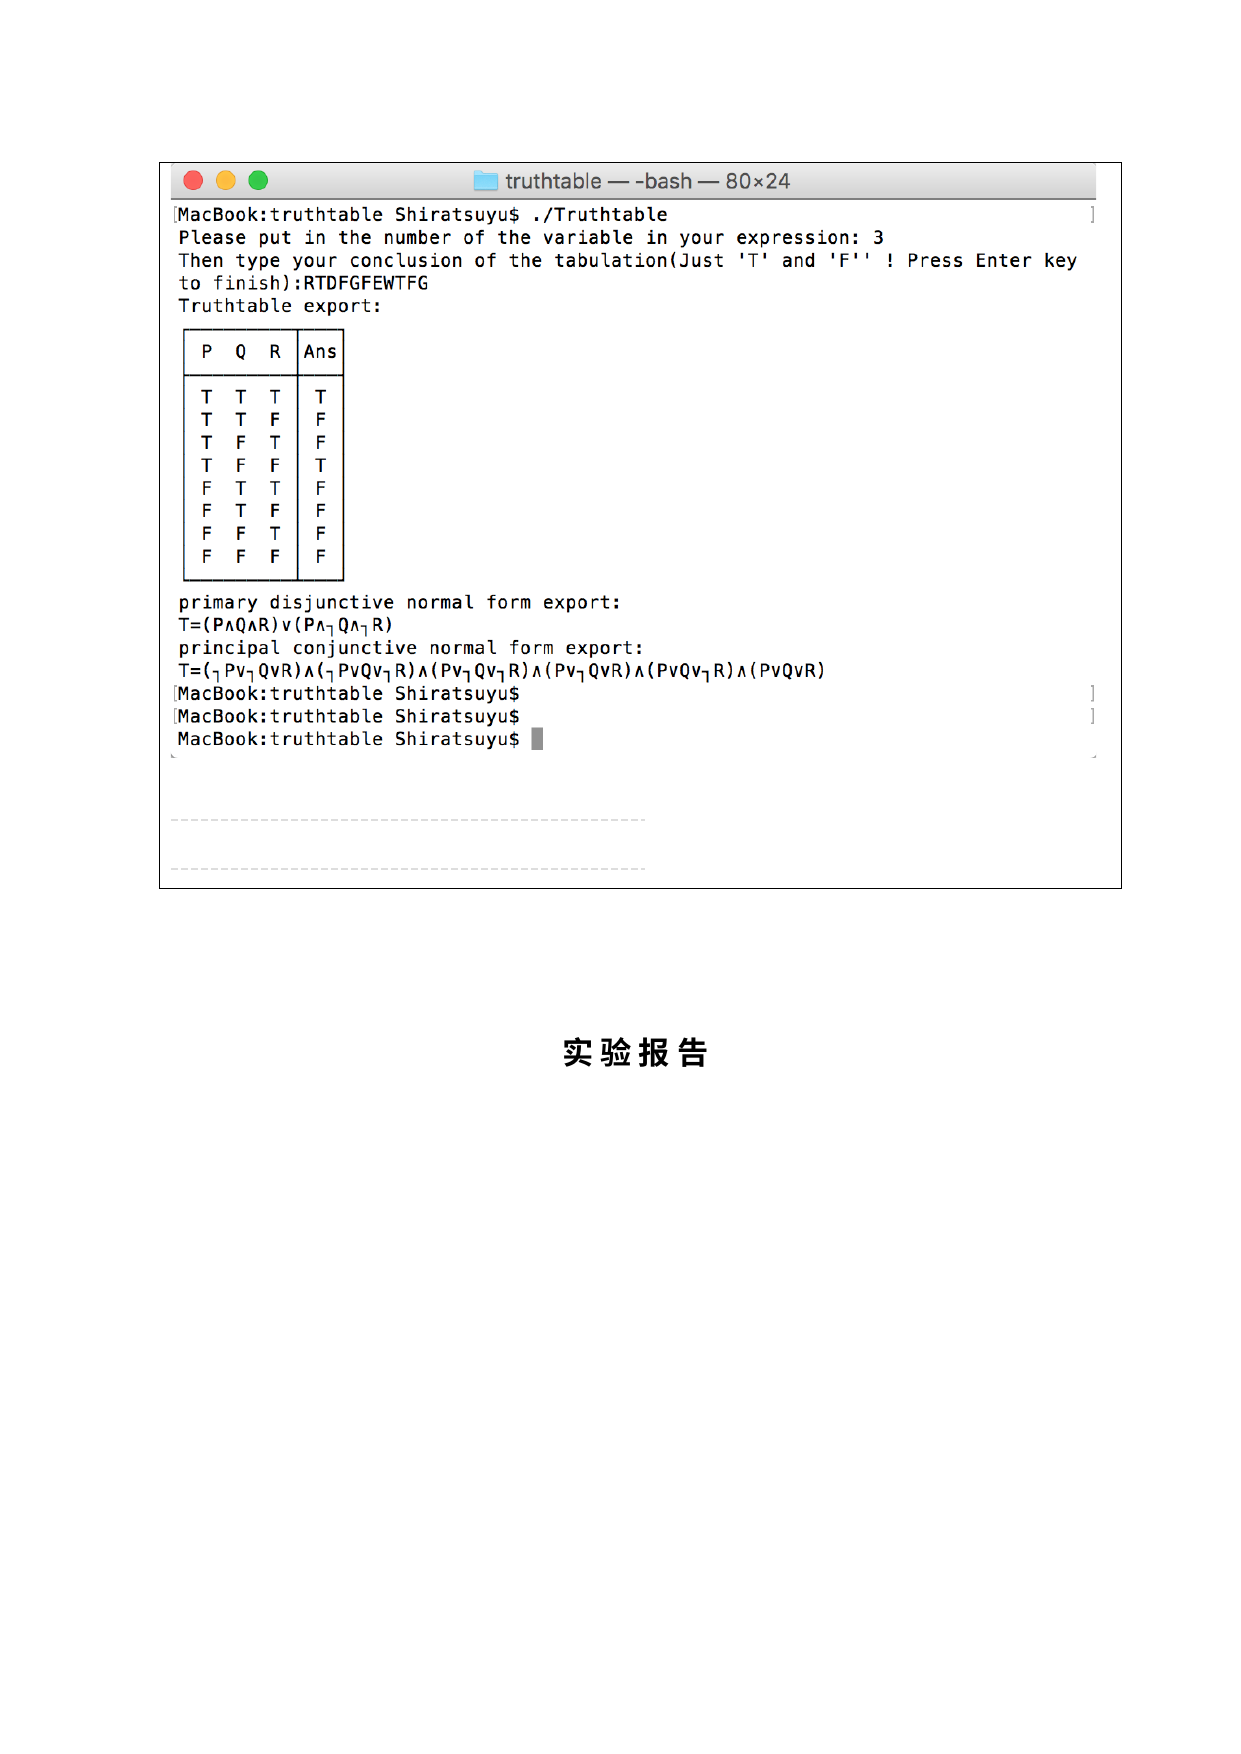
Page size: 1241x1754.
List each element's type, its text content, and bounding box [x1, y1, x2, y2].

picture [170, 163, 1097, 758]
text 实 验 报 告 [148, 1018, 1122, 1083]
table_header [160, 163, 1121, 887]
